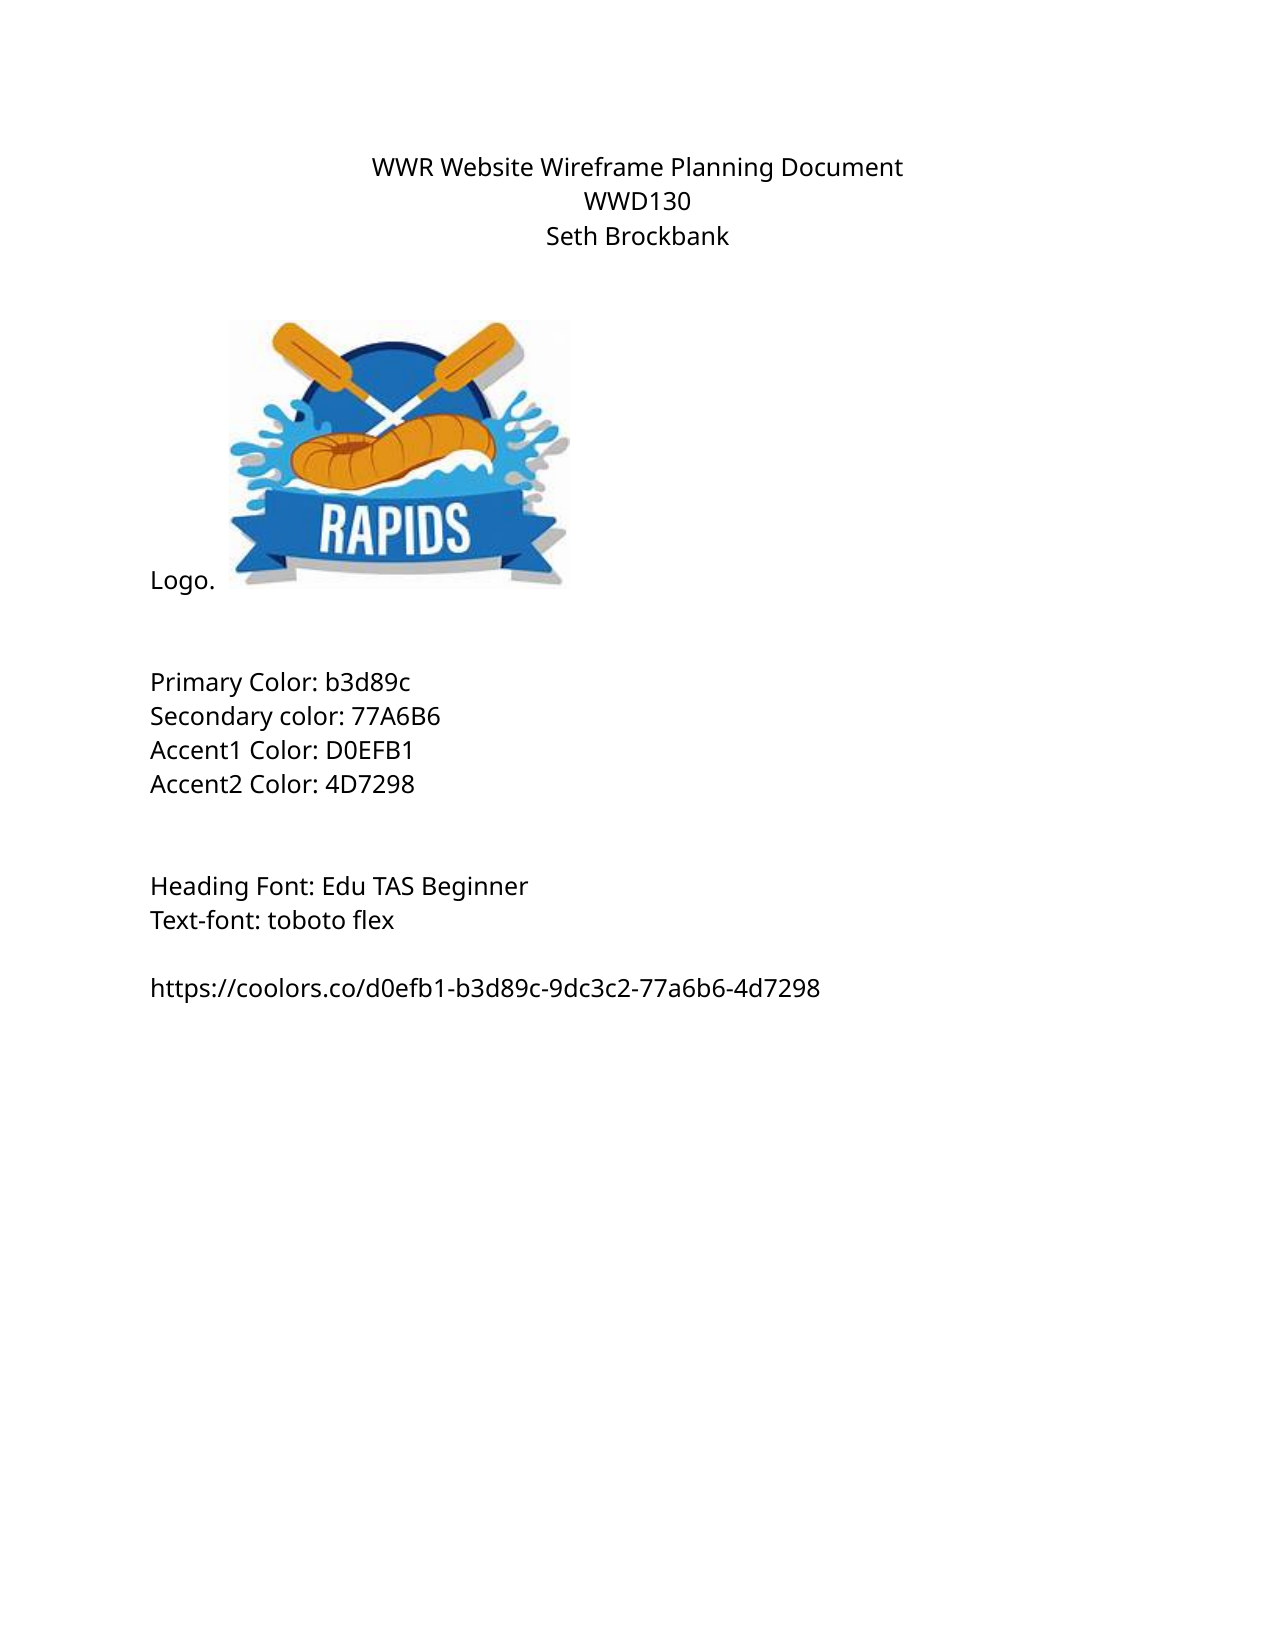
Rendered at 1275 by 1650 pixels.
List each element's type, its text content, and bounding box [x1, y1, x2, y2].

text Primary Color: b3d89c [150, 664, 1125, 698]
text Accent1 Color: D0EFB1 [150, 733, 1125, 767]
text Seth Brockbank [150, 218, 1125, 252]
text Heading Font: Edu TAS Beginner [150, 869, 1125, 903]
text Text-font: toboto flex [150, 903, 1125, 937]
text Accent2 Color: 4D7298 [150, 767, 1125, 801]
picture [228, 320, 571, 589]
text WWD130 [150, 184, 1125, 218]
text Secondary color: 77A6B6 [150, 698, 1125, 733]
text https://coolors.co/d0efb1-b3d89c-9dc3c2-77a6b6-4d7298 [150, 971, 1125, 1005]
text WWR Website Wireframe Planning Document [150, 150, 1125, 184]
